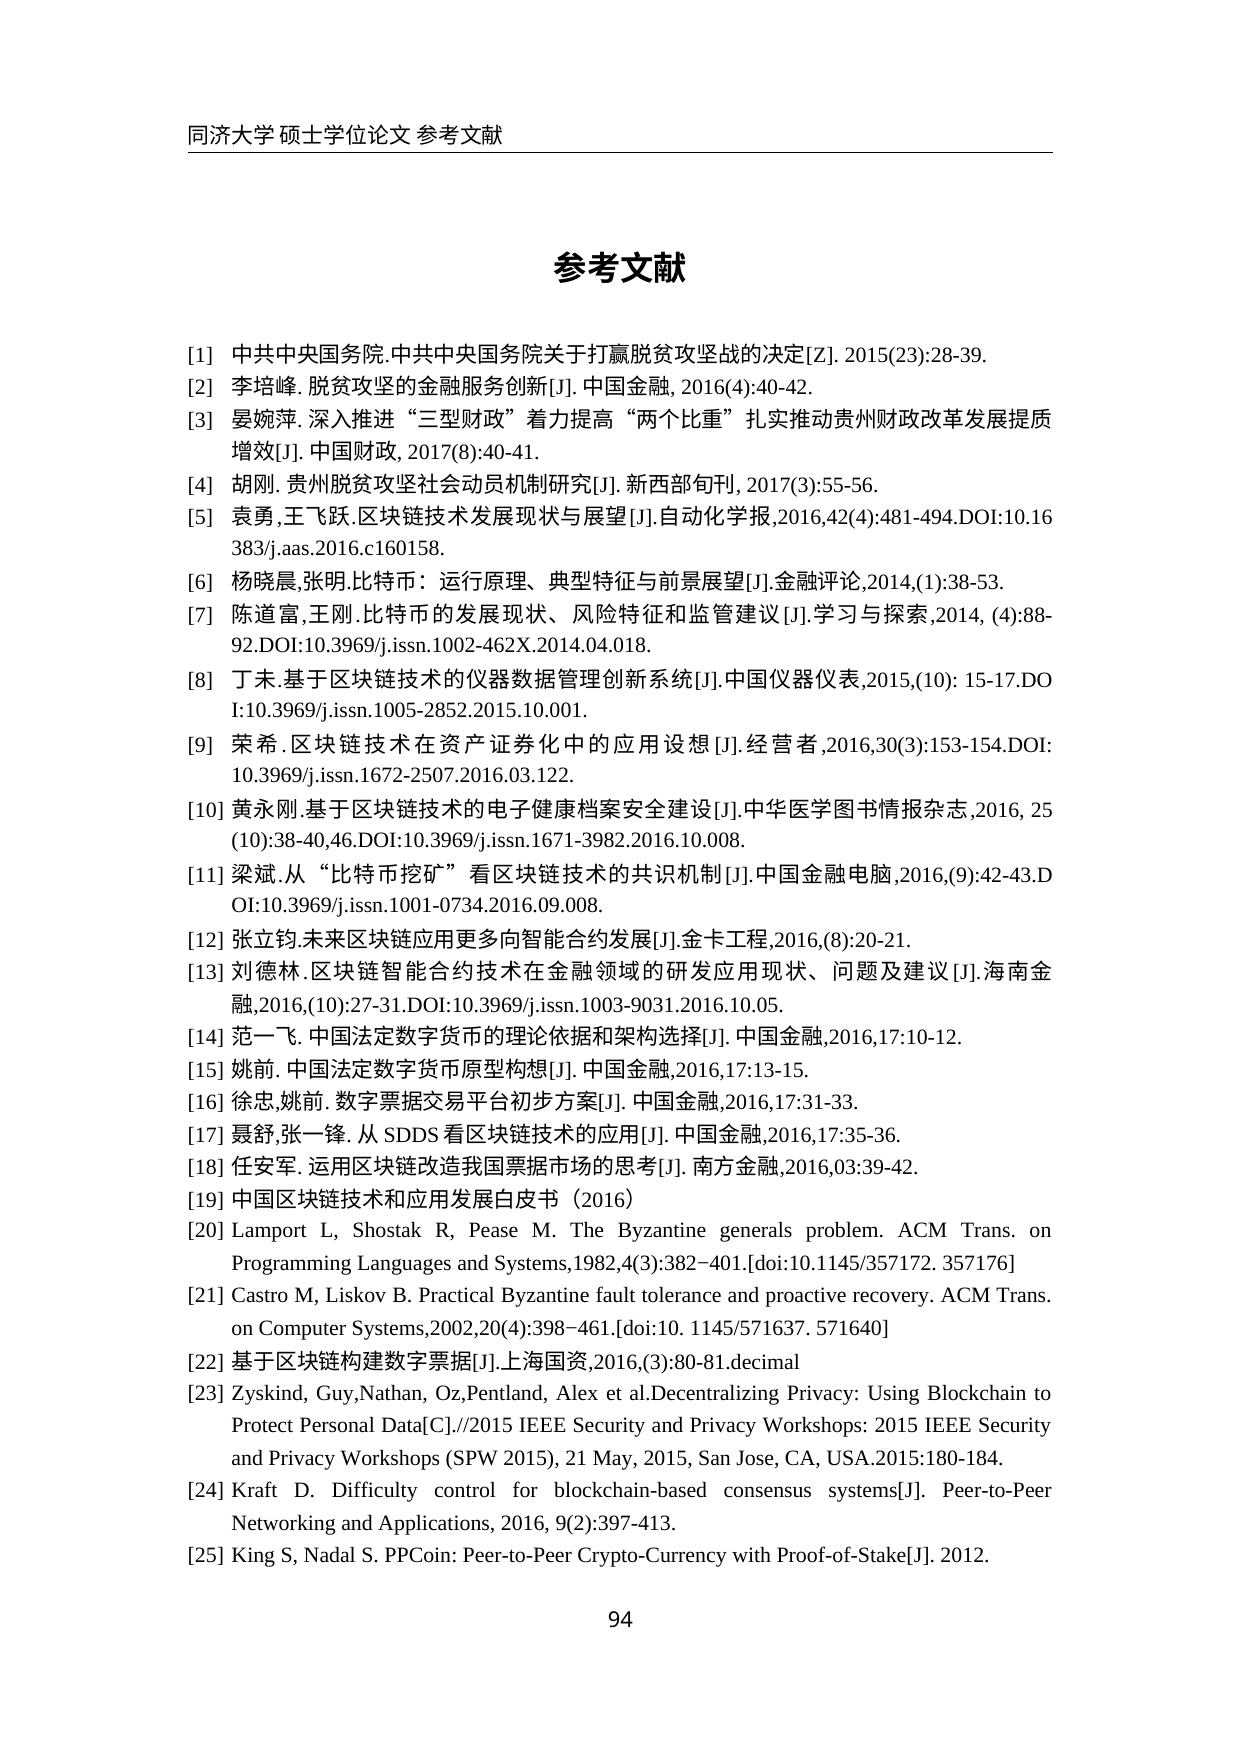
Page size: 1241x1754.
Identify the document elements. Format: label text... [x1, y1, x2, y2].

list 袁勇,王飞跃.区块链技术发展现状与展望[J].自动化学报,2016,42(4):481-494.DOI:10.16 383/j.aas.2016.c160158. [187, 499, 1053, 564]
list 刘德林.区块链智能合约技术在金融领域的研发应用现状、问题及建议[J].海南金融,2016,(10):27-31.DOI:10.3969/j.issn.1003-9031.2016.10.05. [187, 954, 1053, 1019]
list 丁未.基于区块链技术的仪器数据管理创新系统[J].中国仪器仪表,2015,(10): 15-17.DO I:10.3969/j.issn.1005-2852.2015.10.001. [187, 661, 1053, 726]
list 聂舒,张一锋. 从SDDS看区块链技术的应用[J]. 中国金融,2016,17:35-36. [187, 1116, 1053, 1149]
list Kraft D. Difficulty control for blockchain-based consensus systems[J]. Peer-to-Peer Networking and Applications, 2016, 9(2):397-413. [187, 1474, 1053, 1539]
list 徐忠,姚前. 数字票据交易平台初步方案[J]. 中国金融,2016,17:31-33. [187, 1084, 1053, 1116]
list 杨晓晨,张明.比特币：运行原理、典型特征与前景展望[J].金融评论,2014,(1):38-53. [187, 564, 1053, 596]
list 陈道富,王刚.比特币的发展现状、风险特征和监管建议[J].学习与探索,2014, (4):88-92.DOI:10.3969/j.issn.1002-462X.2014.04.018. [187, 596, 1053, 661]
list 晏婉萍. 深入推进“三型财政”着力提高“两个比重”扎实推动贵州财政改革发展提质增效[J]. 中国财政, 2017(8):40-41. [187, 401, 1053, 466]
list 张立钧.未来区块链应用更多向智能合约发展[J].金卡工程,2016,(8):20-21. [187, 921, 1053, 954]
list 李培峰. 脱贫攻坚的金融服务创新[J]. 中国金融, 2016(4):40-42. [187, 369, 1053, 401]
list 黄永刚.基于区块链技术的电子健康档案安全建设[J].中华医学图书情报杂志,2016, 25 (10):38-40,46.DOI:10.3969/j.issn.1671-3982.2016.10.008. [187, 791, 1053, 856]
list 中国区块链技术和应用发展白皮书（2016） [187, 1181, 1053, 1214]
list 范一飞. 中国法定数字货币的理论依据和架构选择[J]. 中国金融,2016,17:10-12. [187, 1019, 1053, 1051]
list 任安军. 运用区块链改造我国票据市场的思考[J]. 南方金融,2016,03:39-42. [187, 1149, 1053, 1181]
list Lamport L, Shostak R, Pease M. The Byzantine generals problem. ACM Trans. on Programming Languages and Systems,1982,4(3):382−401.[doi:10.1145/357172. 357176] [187, 1214, 1053, 1279]
list 中共中央国务院.中共中央国务院关于打赢脱贫攻坚战的决定[Z]. 2015(23):28-39. [187, 336, 1053, 369]
list Zyskind, Guy,Nathan, Oz,Pentland, Alex et al.Decentralizing Privacy: Using Blockchain to Protect Personal Data[C].//2015 IEEE Security and Privacy Workshops: 2015 IEEE Security and Privacy Workshops (SPW 2015), 21 May, 2015, San Jose, CA, USA.2015:180-184. [187, 1376, 1053, 1474]
list King S, Nadal S. PPCoin: Peer-to-Peer Crypto-Currency with Proof-of-Stake[J]. 2012. [187, 1539, 1053, 1571]
list 基于区块链构建数字票据[J].上海国资,2016,(3):80-81.decimal [187, 1344, 1053, 1376]
list Castro M, Liskov B. Practical Byzantine fault tolerance and proactive recovery. ACM Trans. on Computer Systems,2002,20(4):398−461.[doi:10. 1145/571637. 571640] [187, 1279, 1053, 1344]
subtitle 参考文献 [187, 234, 1053, 299]
list 胡刚. 贵州脱贫攻坚社会动员机制研究[J]. 新西部旬刊, 2017(3):55-56. [187, 466, 1053, 499]
list 姚前. 中国法定数字货币原型构想[J]. 中国金融,2016,17:13-15. [187, 1051, 1053, 1084]
list 荣希.区块链技术在资产证券化中的应用设想[J].经营者,2016,30(3):153-154.DOI: 10.3969/j.issn.1672-2507.2016.03.122. [187, 726, 1053, 791]
list 梁斌.从“比特币挖矿”看区块链技术的共识机制[J].中国金融电脑,2016,(9):42-43.D OI:10.3969/j.issn.1001-0734.2016.09.008. [187, 856, 1053, 921]
